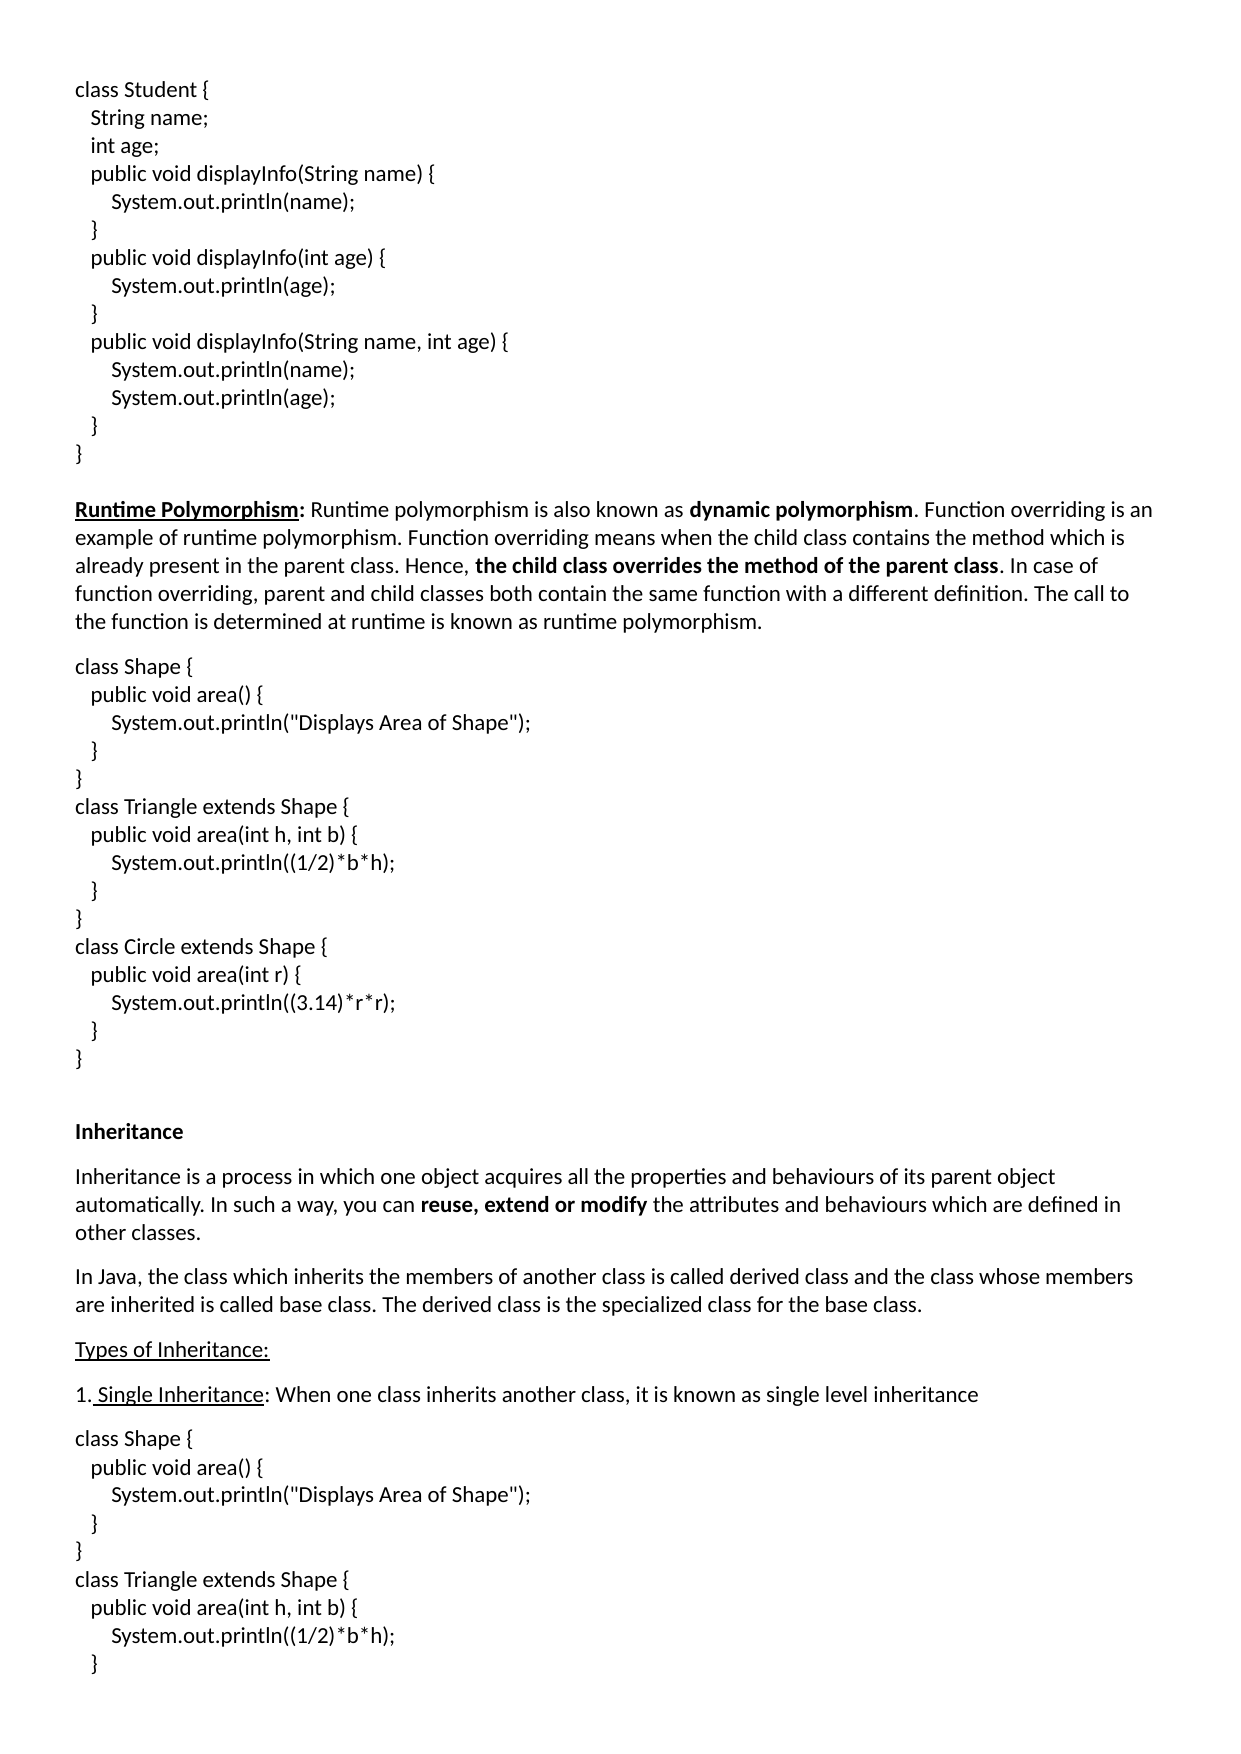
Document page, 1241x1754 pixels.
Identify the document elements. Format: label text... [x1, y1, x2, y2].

text } [75, 1537, 1165, 1565]
text } [75, 1016, 1165, 1044]
text } [75, 876, 1165, 904]
text System.out.println(age); [75, 271, 1165, 299]
text System.out.println(name); [75, 355, 1165, 383]
text class Shape { [75, 652, 1165, 680]
text } [75, 215, 1165, 243]
text public void area() { [75, 680, 1165, 708]
text System.out.println("Displays Area of Shape"); [75, 708, 1165, 736]
text Types of Inheritance: [75, 1335, 1165, 1363]
text System.out.println((3.14)*r*r); [75, 988, 1165, 1016]
text System.out.println((1/2)*b*h); [75, 848, 1165, 876]
text System.out.println(age); [75, 383, 1165, 411]
text } [75, 1649, 1165, 1677]
text 1. Single Inheritance: When one class inherits another class, it is known as single level inheritance [75, 1380, 1165, 1408]
text } [75, 904, 1165, 932]
text System.out.println((1/2)*b*h); [75, 1621, 1165, 1649]
text public void area(int r) { [75, 960, 1165, 988]
text public void area(int h, int b) { [75, 820, 1165, 848]
text System.out.println(name); [75, 187, 1165, 215]
text class Triangle extends Shape { [75, 1565, 1165, 1593]
text } [75, 736, 1165, 764]
text public void area(int h, int b) { [75, 1593, 1165, 1621]
text Runtime Polymorphism: Runtime polymorphism is also known as dynamic polymorphism. Function overriding is an example of runtime polymorphism. Function overriding means when the child class contains the method which is already present in the parent class. Hence, the child class overrides the method of the parent class. In case of function overriding, parent and child classes both contain the same function with a different definition. The call to the function is determined at runtime is known as runtime polymorphism. [75, 495, 1165, 635]
text } [75, 411, 1165, 439]
text class Student { [75, 75, 1165, 103]
text class Triangle extends Shape { [75, 792, 1165, 820]
text int age; [75, 131, 1165, 159]
text public void displayInfo(int age) { [75, 243, 1165, 271]
text System.out.println("Displays Area of Shape"); [75, 1481, 1165, 1509]
text } [75, 299, 1165, 327]
text In Java, the class which inherits the members of another class is called derived class and the class whose members are inherited is called base class. The derived class is the specialized class for the base class. [75, 1262, 1165, 1318]
text Inheritance [75, 1117, 1165, 1145]
text } [75, 764, 1165, 792]
text } [75, 1044, 1165, 1072]
text public void displayInfo(String name, int age) { [75, 327, 1165, 355]
text public void displayInfo(String name) { [75, 159, 1165, 187]
text class Shape { [75, 1424, 1165, 1453]
text } [75, 1509, 1165, 1537]
text Inheritance is a process in which one object acquires all the properties and behaviours of its parent object automatically. In such a way, you can reuse, extend or modify the attributes and behaviours which are defined in other classes. [75, 1162, 1165, 1246]
text class Circle extends Shape { [75, 932, 1165, 960]
text String name; [75, 103, 1165, 131]
text public void area() { [75, 1453, 1165, 1481]
text } [75, 439, 1165, 467]
